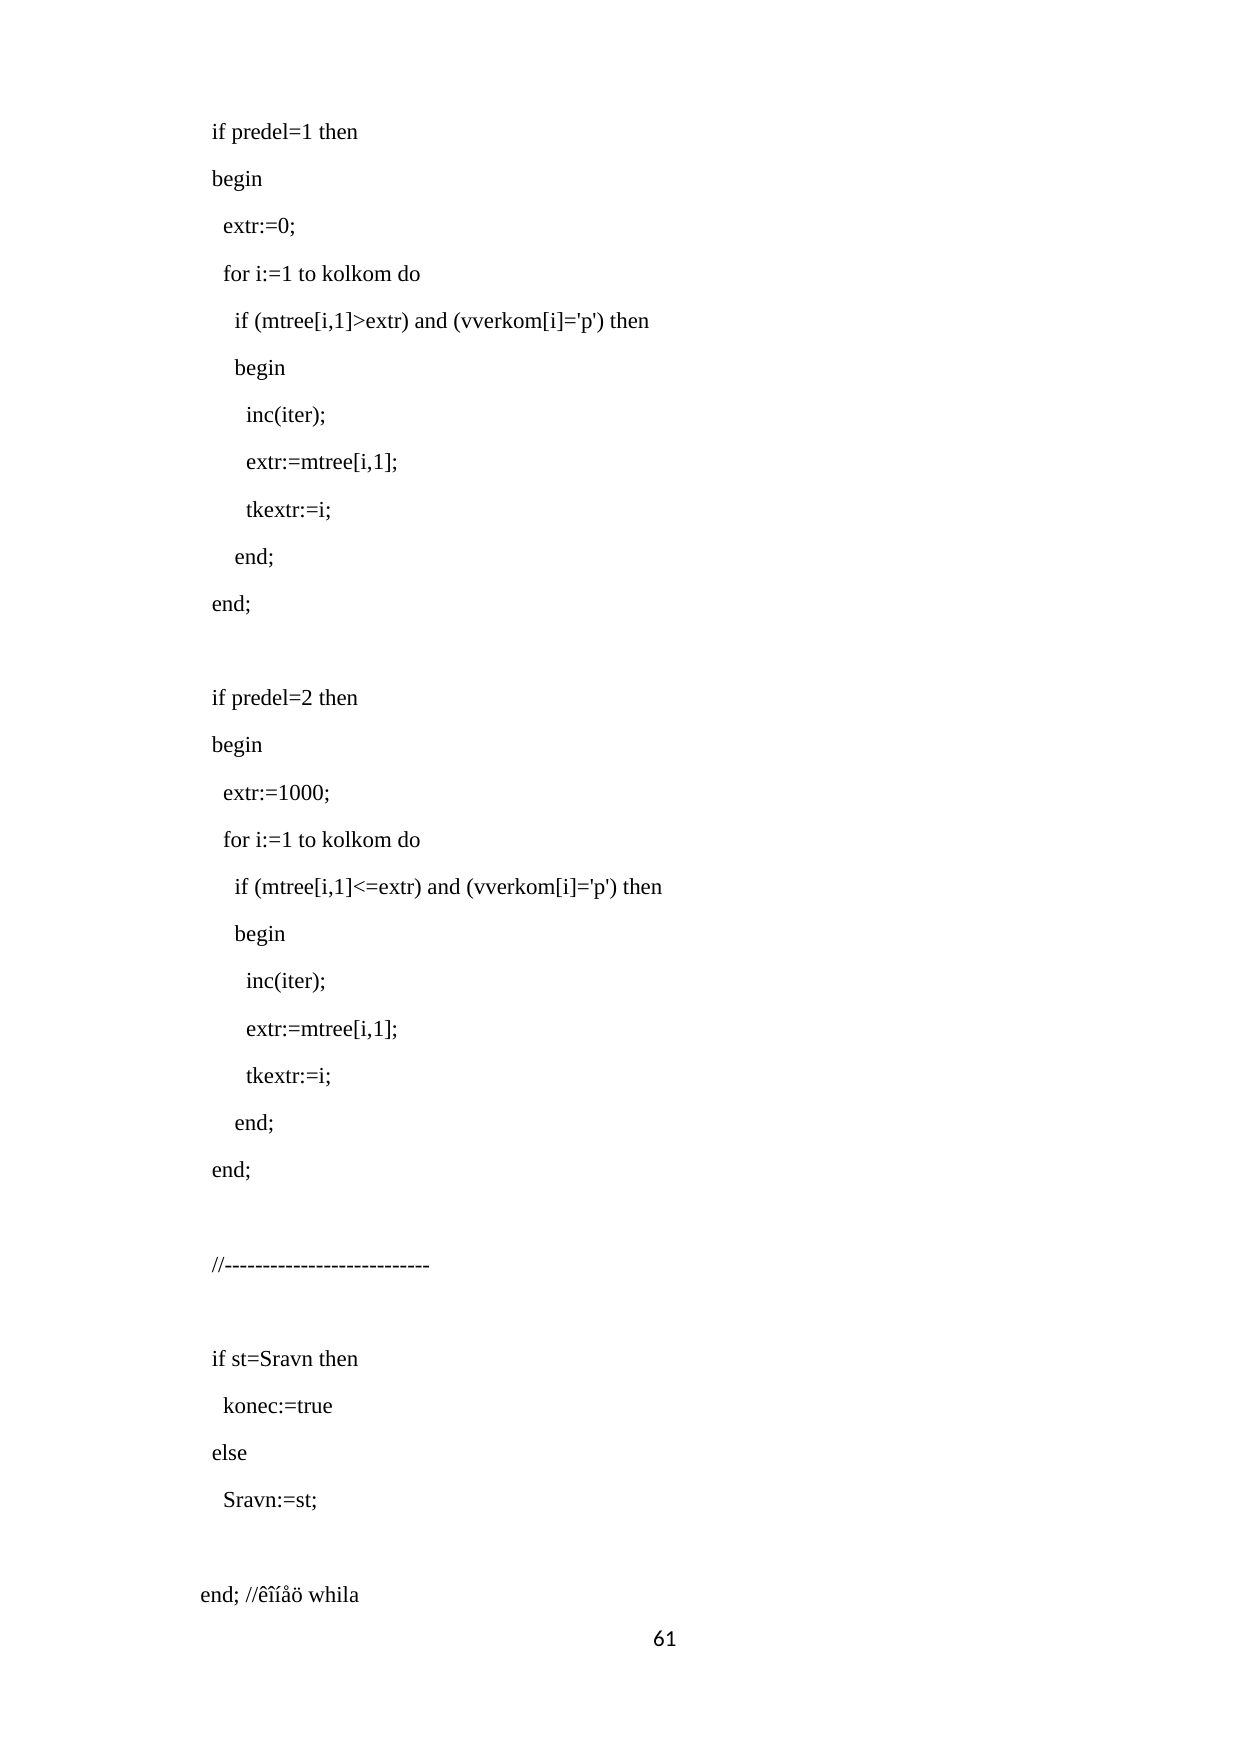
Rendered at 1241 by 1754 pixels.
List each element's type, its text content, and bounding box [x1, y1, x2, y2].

text for i:=1 to kolkom do [177, 260, 1152, 286]
text for i:=1 to kolkom do [177, 826, 1152, 852]
text begin [177, 354, 1152, 380]
text tkextr:=i; [177, 496, 1152, 522]
text end; [177, 543, 1152, 569]
text extr:=mtree[i,1]; [177, 1015, 1152, 1041]
text tkextr:=i; [177, 1062, 1152, 1088]
text //--------------------------- [177, 1251, 1152, 1277]
text if (mtree[i,1]<=extr) and (vverkom[i]='p') then [177, 873, 1152, 899]
text if (mtree[i,1]>extr) and (vverkom[i]='p') then [177, 307, 1152, 333]
text begin [177, 732, 1152, 758]
text inc(iter); [177, 967, 1152, 994]
text extr:=mtree[i,1]; [177, 448, 1152, 475]
text end; [177, 1156, 1152, 1183]
text end; [177, 590, 1152, 616]
text if st=Sravn then [177, 1345, 1152, 1371]
text end; [177, 1109, 1152, 1135]
text begin [177, 920, 1152, 947]
text inc(iter); [177, 401, 1152, 428]
text end; //êîíåö whila [177, 1581, 1152, 1607]
text if predel=2 then [177, 684, 1152, 711]
text extr:=1000; [177, 779, 1152, 805]
text extr:=0; [177, 212, 1152, 239]
text konec:=true [177, 1392, 1152, 1418]
text Sravn:=st; [177, 1487, 1152, 1513]
text if predel=1 then [177, 118, 1152, 144]
text else [177, 1439, 1152, 1466]
text begin [177, 165, 1152, 192]
